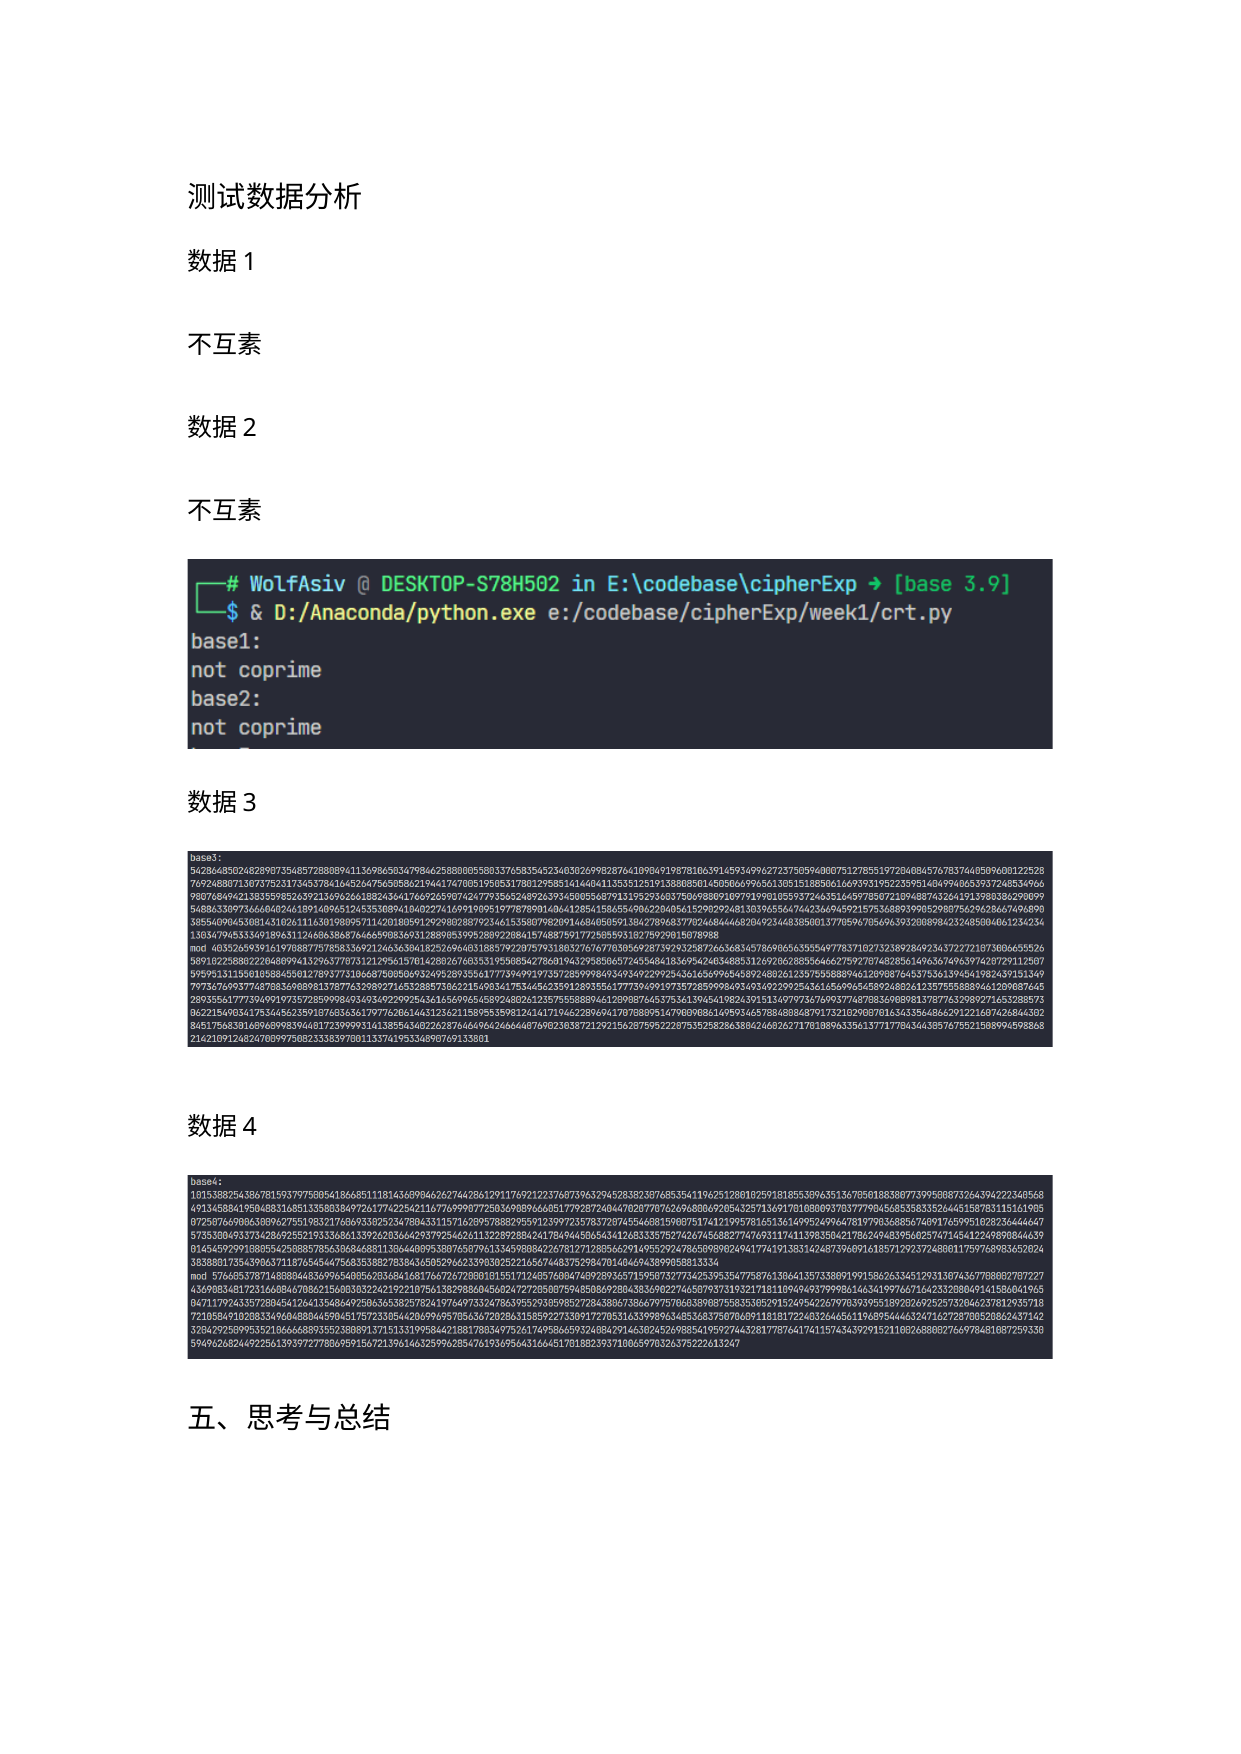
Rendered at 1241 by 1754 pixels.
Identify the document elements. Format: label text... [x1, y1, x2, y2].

text 测试数据分析 [187, 162, 1053, 227]
text 五、思考与总结 [187, 1383, 1053, 1448]
picture [187, 559, 1053, 749]
picture [187, 1175, 1053, 1359]
text 数据3 [187, 768, 1053, 833]
text 不互素 [187, 310, 1053, 375]
text 数据1 [187, 227, 1053, 292]
text 不互素 [187, 476, 1053, 541]
text 数据4 [187, 1092, 1053, 1157]
text 数据2 [187, 393, 1053, 458]
picture [187, 851, 1053, 1047]
